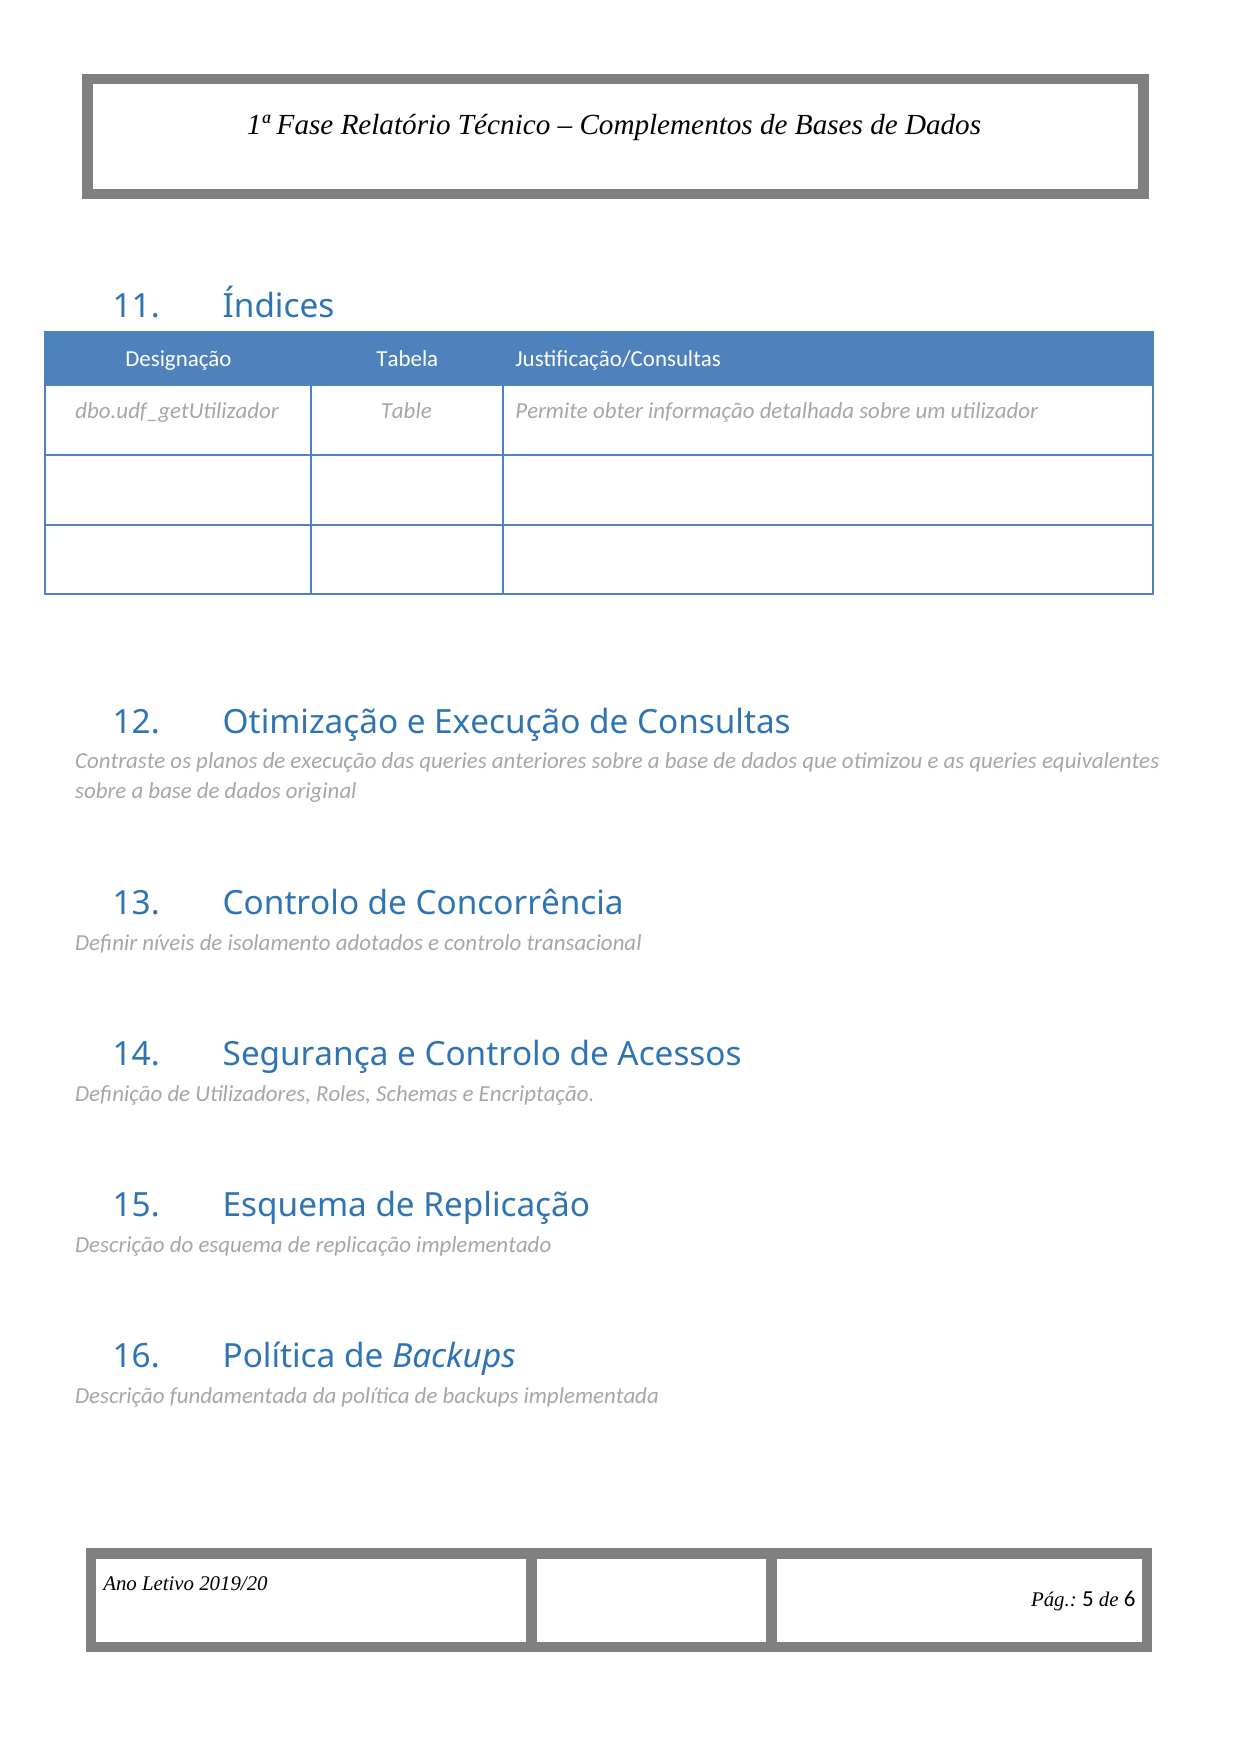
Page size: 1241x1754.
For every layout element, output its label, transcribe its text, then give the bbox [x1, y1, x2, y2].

subtitle Política de Backups [112, 1332, 1165, 1377]
table_cell [46, 526, 310, 593]
table_cell Permite obter informação detalhada sobre um utilizador [504, 386, 1152, 454]
table_cell Table [312, 386, 502, 454]
table_header Justificação/Consultas [504, 333, 1152, 384]
text Definir níveis de isolamento adotados e controlo transacional [75, 928, 1165, 956]
text Descrição do esquema de replicação implementado [75, 1230, 1165, 1258]
table_cell [504, 456, 1152, 523]
table_cell [46, 456, 310, 523]
subtitle Controlo de Concorrência [112, 879, 1165, 924]
table_cell [312, 456, 502, 523]
subtitle Esquema de Replicação [112, 1181, 1165, 1226]
table_header Tabela [312, 333, 502, 384]
subtitle Segurança e Controlo de Acessos [112, 1030, 1165, 1075]
table_cell [312, 526, 502, 593]
text Contraste os planos de execução das queries anteriores sobre a base de dados que otimizou e as queries equivalentes sobre a base de dados original [75, 746, 1165, 804]
subtitle Índices [112, 282, 1165, 328]
text Descrição fundamentada da política de backups implementada [75, 1381, 1165, 1409]
subtitle Otimização e Execução de Consultas [112, 697, 1165, 743]
table_cell [504, 526, 1152, 593]
table_cell dbo.udf_getUtilizador [46, 386, 310, 454]
text Definição de Utilizadores, Roles, Schemas e Encriptação. [75, 1079, 1165, 1107]
table_header Designação [46, 333, 310, 384]
